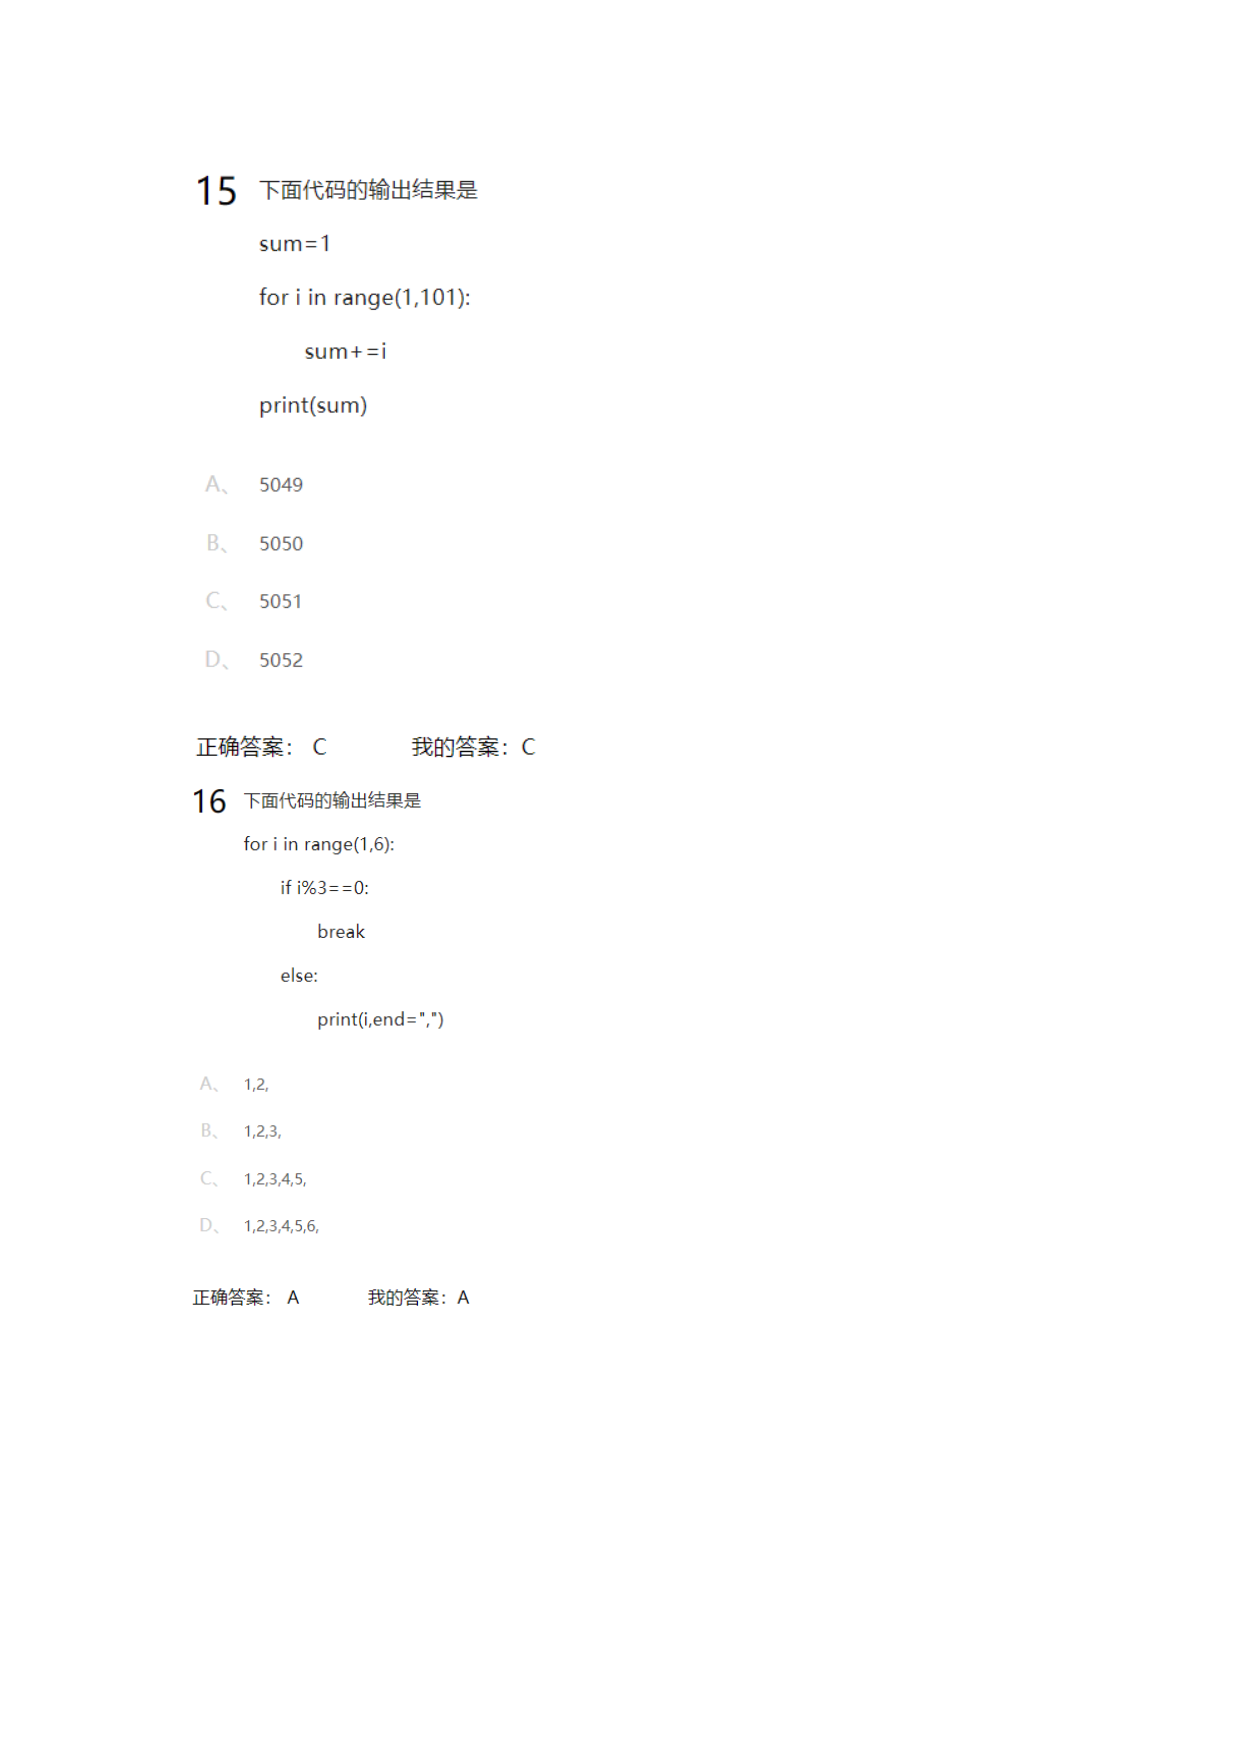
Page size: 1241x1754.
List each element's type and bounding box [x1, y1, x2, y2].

picture [187, 779, 534, 1322]
picture [187, 162, 583, 771]
